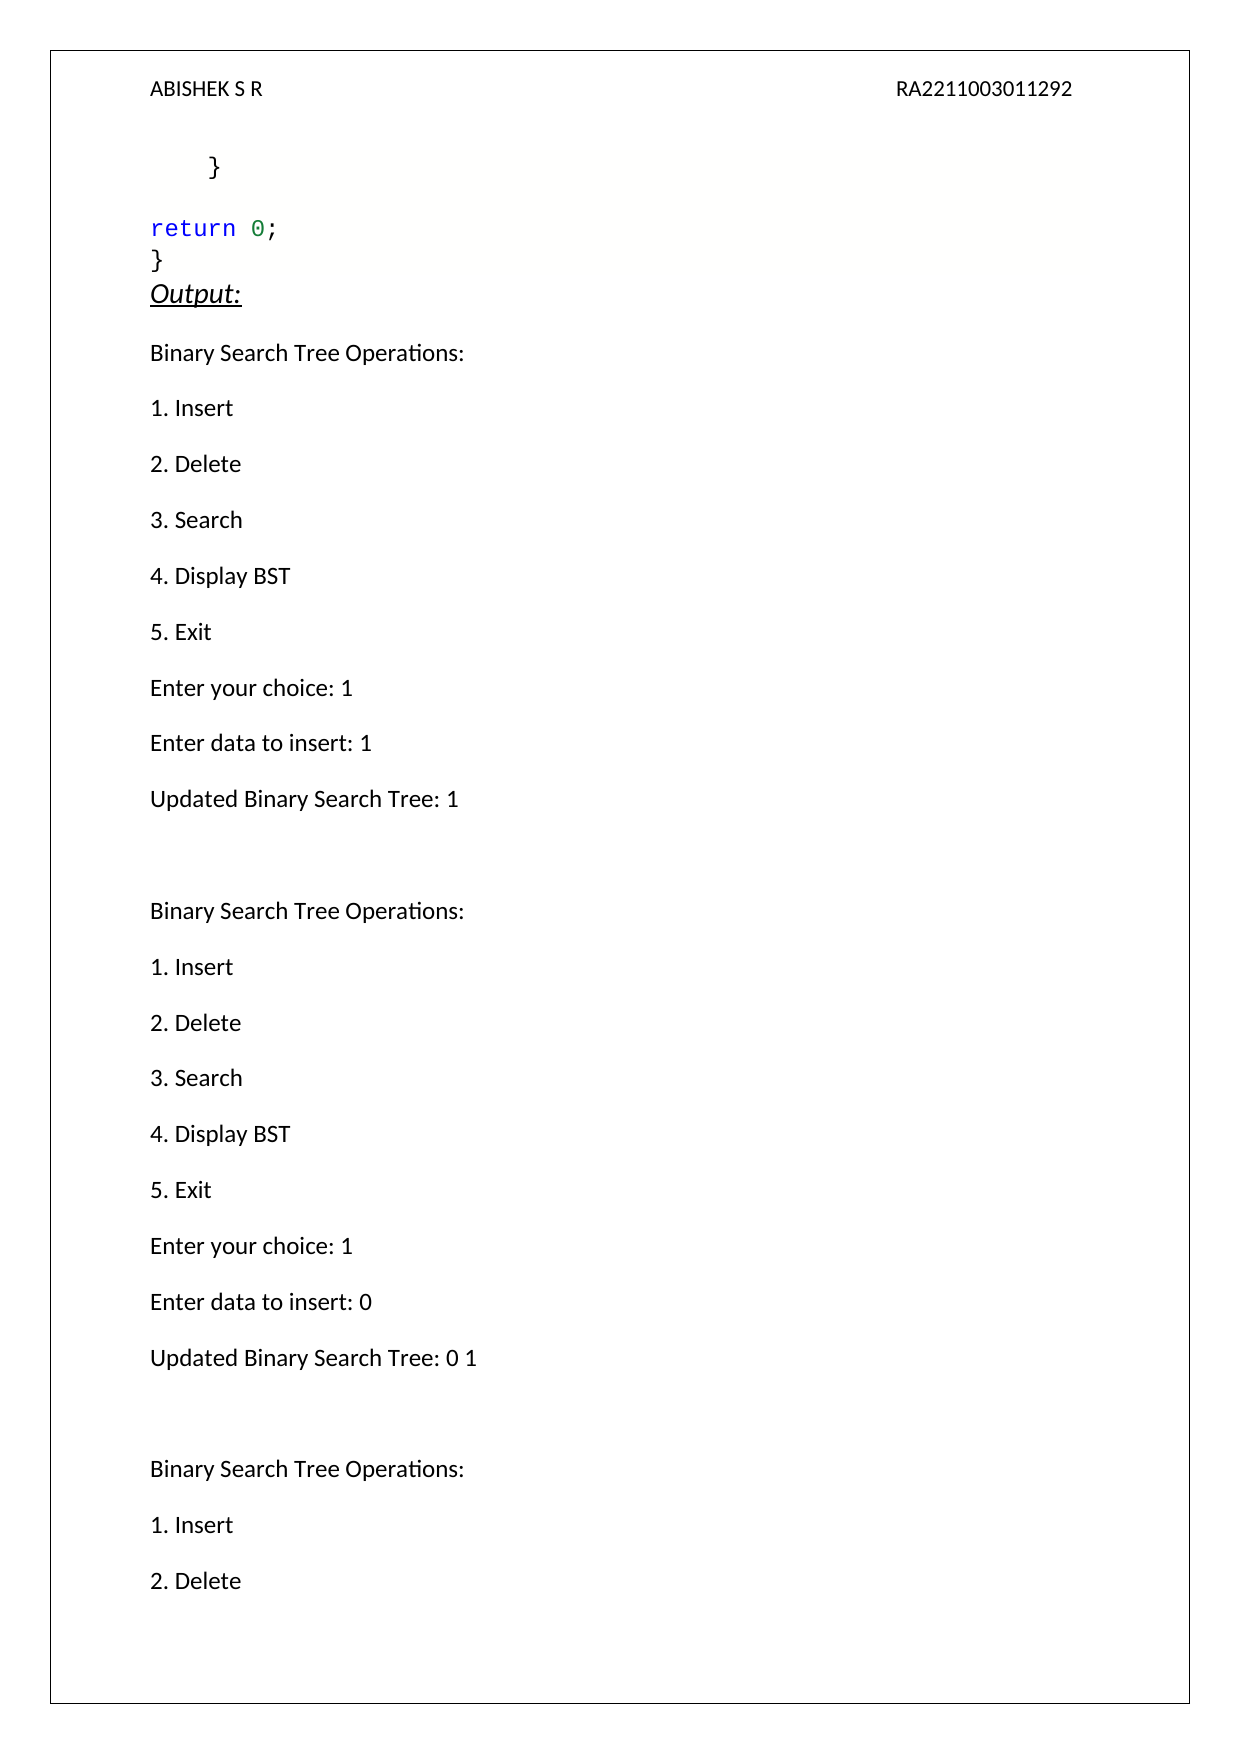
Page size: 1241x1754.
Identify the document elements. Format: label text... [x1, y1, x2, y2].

text 3. Search [150, 1063, 1090, 1093]
text Updated Binary Search Tree: 1 [150, 783, 1090, 814]
text 3. Search [150, 504, 1090, 535]
text } [150, 244, 1090, 275]
text 2. Delete [150, 1565, 1090, 1596]
text 4. Display BST [150, 1118, 1090, 1149]
text Binary Search Tree Operations: [150, 1453, 1090, 1484]
text } [150, 150, 1090, 181]
text 5. Exit [150, 616, 1090, 646]
text 1. Insert [150, 1509, 1090, 1540]
text Updated Binary Search Tree: 0 1 [150, 1342, 1090, 1372]
text 4. Display BST [150, 560, 1090, 591]
text Enter your choice: 1 [150, 1230, 1090, 1261]
text Enter data to insert: 1 [150, 728, 1090, 758]
text 2. Delete [150, 1007, 1090, 1037]
text return 0; [150, 212, 1090, 244]
text Binary Search Tree Operations: [150, 337, 1090, 367]
text Binary Search Tree Operations: [150, 895, 1090, 926]
text 5. Exit [150, 1174, 1090, 1205]
text Enter data to insert: 0 [150, 1286, 1090, 1316]
text Output: [150, 275, 1090, 311]
text 1. Insert [150, 393, 1090, 423]
text 2. Delete [150, 448, 1090, 479]
text 1. Insert [150, 951, 1090, 981]
text Enter your choice: 1 [150, 672, 1090, 702]
